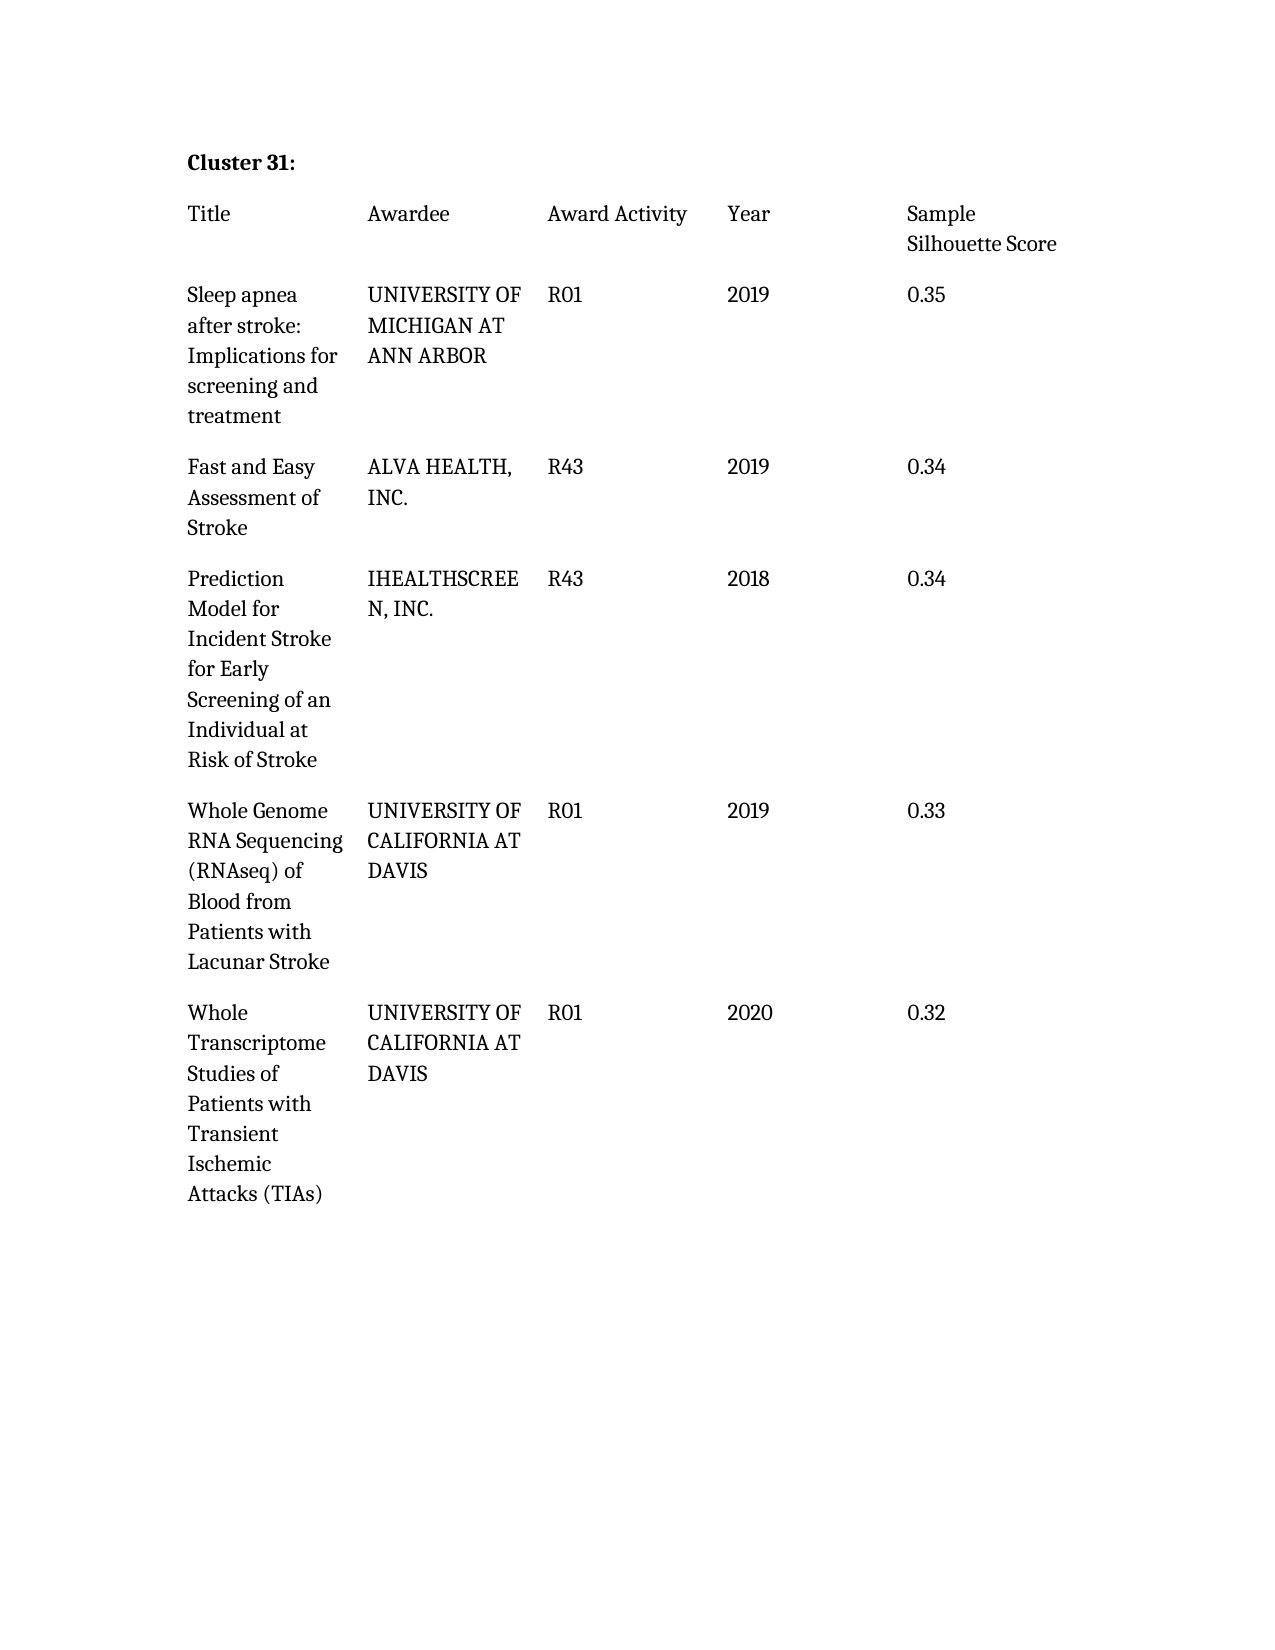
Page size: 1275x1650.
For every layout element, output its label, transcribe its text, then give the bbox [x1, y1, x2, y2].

table_cell UNIVERSITY OF MICHIGAN AT ANN ARBOR [356, 282, 536, 454]
table_cell 0.35 [896, 282, 1076, 454]
table_cell R01 [536, 798, 716, 1000]
table_cell 2019 [716, 798, 896, 1000]
table_cell Fast and Easy Assessment of Stroke [176, 454, 356, 566]
table_cell 0.33 [896, 798, 1076, 1000]
table_cell 2019 [716, 282, 896, 454]
table_header Sample Silhouette Score [896, 201, 1076, 282]
table_cell R01 [536, 282, 716, 454]
table_cell 2018 [716, 566, 896, 798]
table_cell UNIVERSITY OF CALIFORNIA AT DAVIS [356, 1000, 536, 1232]
table_header Title [176, 201, 356, 282]
table_header Awardee [356, 201, 536, 282]
table_cell Whole Transcriptome Studies of Patients with Transient Ischemic Attacks (TIAs) [176, 1000, 356, 1232]
table_cell 0.34 [896, 454, 1076, 566]
table_cell 0.32 [896, 1000, 1076, 1232]
table_cell Whole Genome RNA Sequencing (RNAseq) of Blood from Patients with Lacunar Stroke [176, 798, 356, 1000]
table_cell R43 [536, 454, 716, 566]
table_cell Prediction Model for Incident Stroke for Early Screening of an Individual at Risk of Stroke [176, 566, 356, 798]
table_cell 0.34 [896, 566, 1076, 798]
table_header Award Activity [536, 201, 716, 282]
text Cluster 31: [187, 150, 1087, 176]
table_cell R01 [536, 1000, 716, 1232]
table_cell IHEALTHSCREEN, INC. [356, 566, 536, 798]
table_cell 2019 [716, 454, 896, 566]
table_cell R43 [536, 566, 716, 798]
table_cell 2020 [716, 1000, 896, 1232]
table_cell UNIVERSITY OF CALIFORNIA AT DAVIS [356, 798, 536, 1000]
table_header Year [716, 201, 896, 282]
table_cell ALVA HEALTH, INC. [356, 454, 536, 566]
table_cell Sleep apnea after stroke: Implications for screening and treatment [176, 282, 356, 454]
